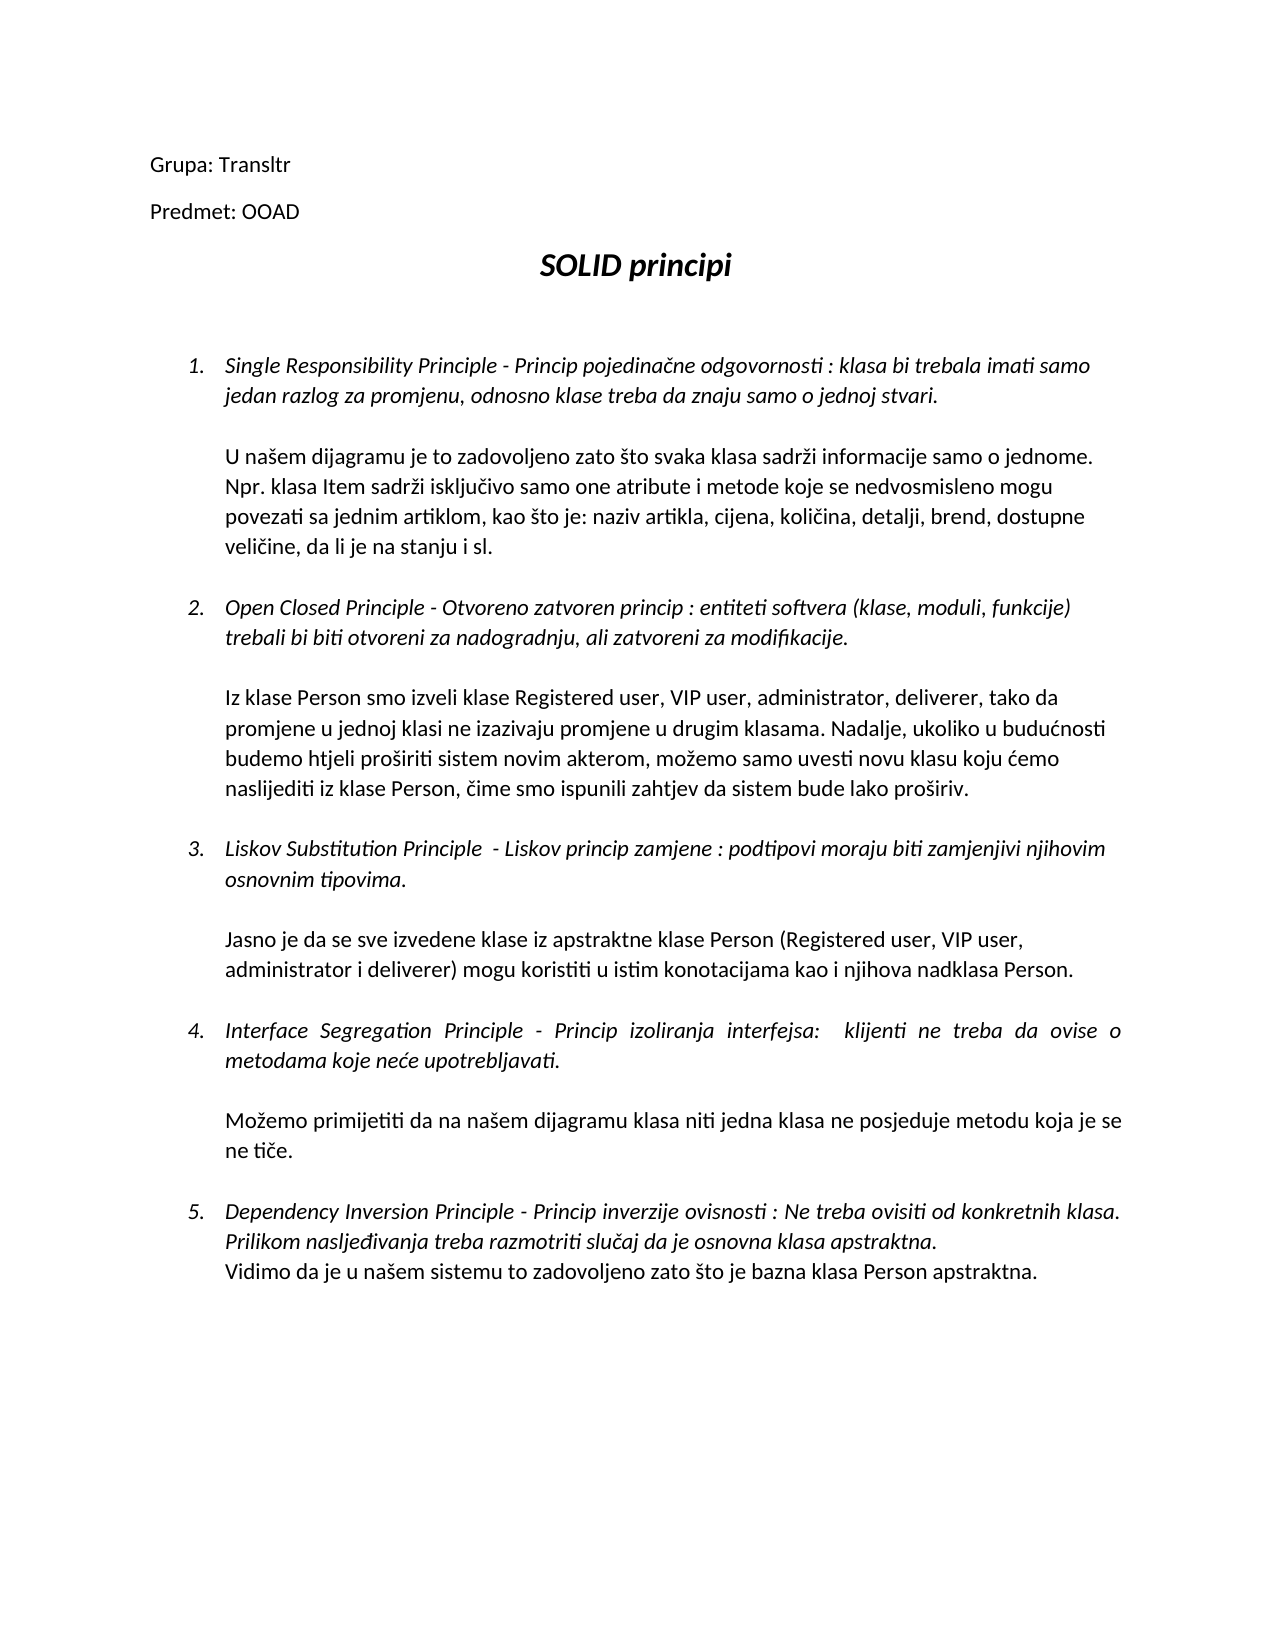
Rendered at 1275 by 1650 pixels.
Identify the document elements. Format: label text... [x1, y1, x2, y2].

list Vidimo da je u našem sistemu to zadovoljeno zato što je bazna klasa Person apstraktna. [225, 1257, 1125, 1286]
list Možemo primijetiti da na našem dijagramu klasa niti jedna klasa ne posjeduje metodu koja je se ne tiče. [225, 1106, 1125, 1165]
list Single Responsibility Principle - Princip pojedinačne odgovornosti : klasa bi trebala imati samo jedan razlog za promjenu, odnosno klase treba da znaju samo o jednoj stvari. [187, 351, 1125, 409]
list Interface Segregation Principle - Princip izoliranja interfejsa: klijenti ne treba da ovise o metodama koje neće upotrebljavati. [187, 1016, 1125, 1074]
list Liskov Substitution Principle - Liskov princip zamjene : podtipovi moraju biti zamjenjivi njihovim osnovnim tipovima. [187, 834, 1125, 893]
text SOLID principi [150, 244, 1125, 284]
list U našem dijagramu je to zadovoljeno zato što svaka klasa sadrži informacije samo o jednome. Npr. klasa Item sadrži isključivo samo one atribute i metode koje se nedvosmisleno mogu povezati sa jednim artiklom, kao što je: naziv artikla, cijena, količina, detalji, brend, dostupne veličine, da li je na stanju i sl. [225, 442, 1125, 561]
list Jasno je da se sve izvedene klase iz apstraktne klase Person (Registered user, VIP user, administrator i deliverer) mogu koristiti u istim konotacijama kao i njihova nadklasa Person. [225, 925, 1125, 983]
text Grupa: Transltr [150, 150, 1125, 178]
list Iz klase Person smo izveli klase Registered user, VIP user, administrator, deliverer, tako da promjene u jednoj klasi ne izazivaju promjene u drugim klasama. Nadalje, ukoliko u budućnosti budemo htjeli proširiti sistem novim akterom, možemo samo uvesti novu klasu koju ćemo naslijediti iz klase Person, čime smo ispunili zahtjev da sistem bude lako proširiv. [225, 683, 1125, 802]
list Dependency Inversion Principle - Princip inverzije ovisnosti : Ne treba ovisiti od konkretnih klasa. Prilikom nasljeđivanja treba razmotriti slučaj da je osnovna klasa apstraktna. [187, 1197, 1125, 1255]
list Open Closed Principle - Otvoreno zatvoren princip : entiteti softvera (klase, moduli, funkcije) trebali bi biti otvoreni za nadogradnju, ali zatvoreni za modifikacije. [187, 593, 1125, 651]
text Predmet: OOAD [150, 197, 1125, 225]
